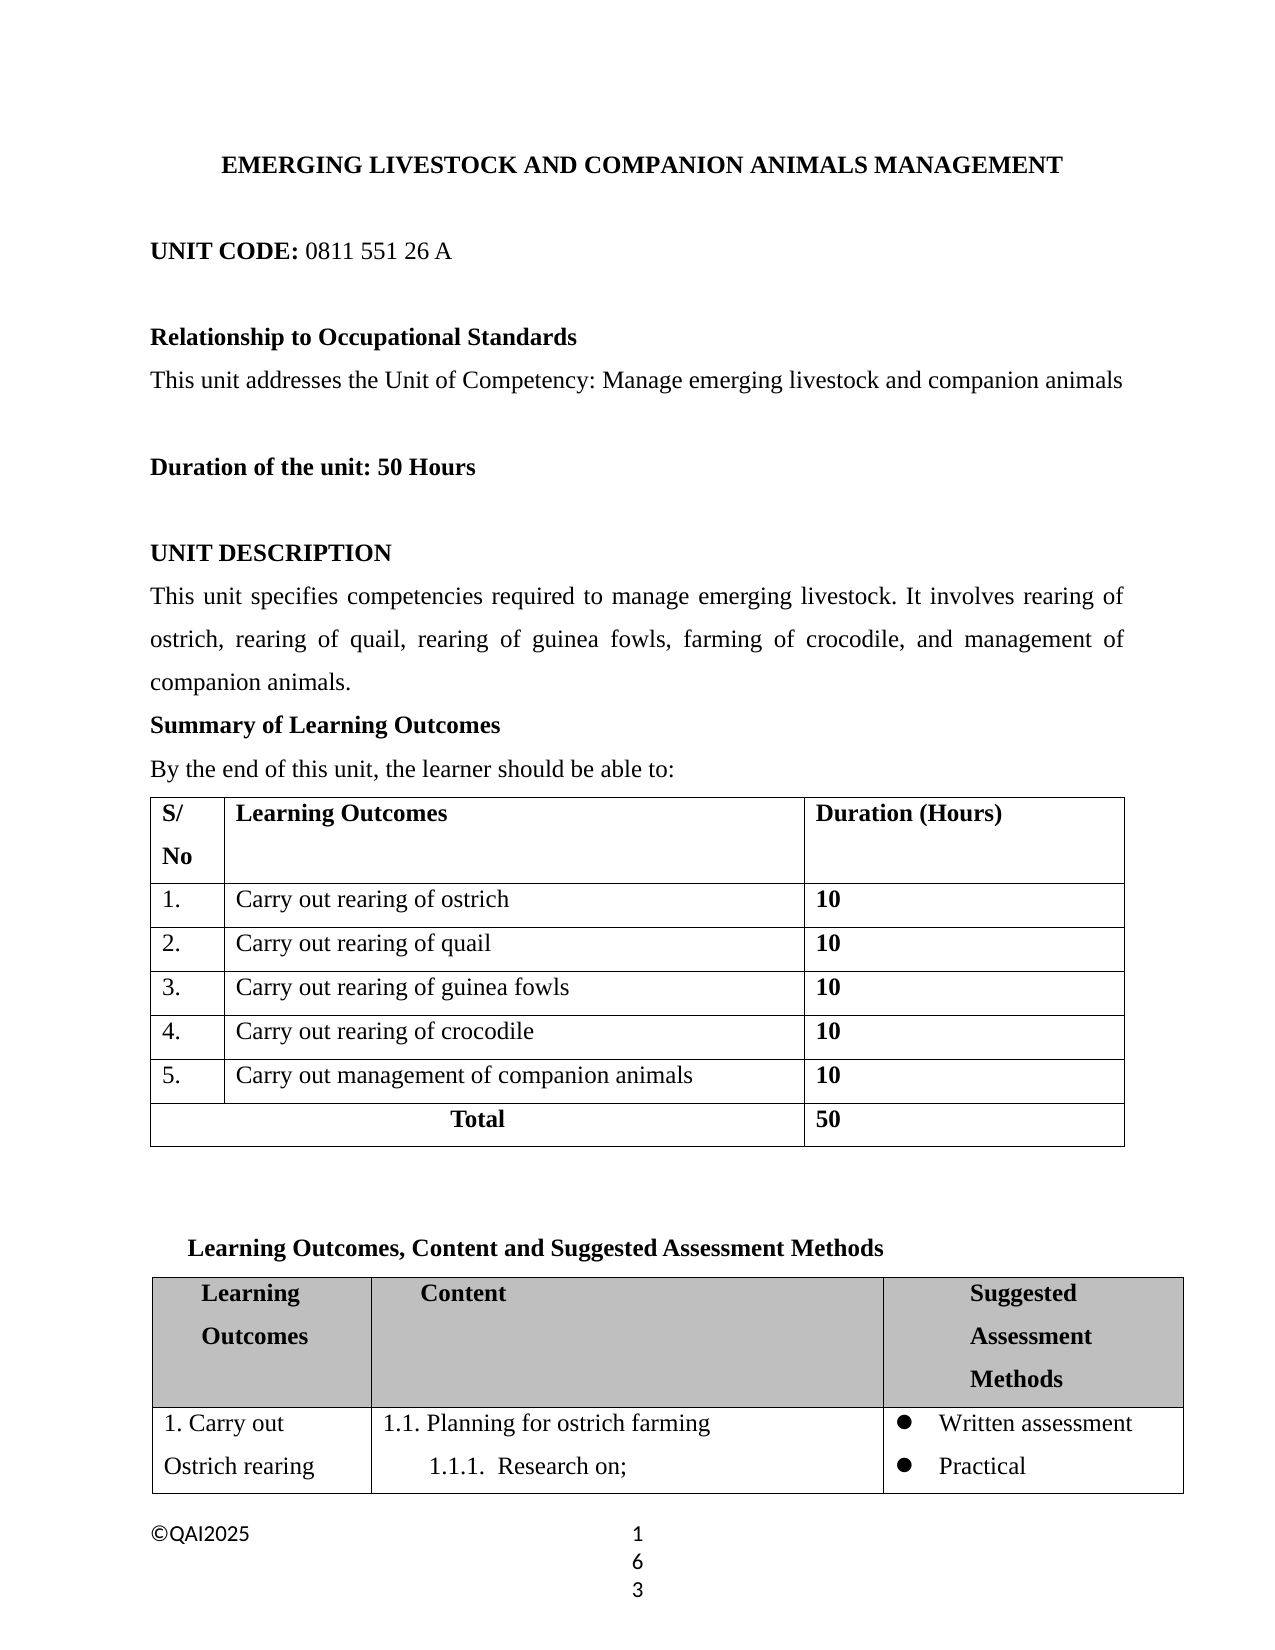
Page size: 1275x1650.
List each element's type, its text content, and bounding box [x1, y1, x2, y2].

text This unit addresses the Unit of Competency: Manage emerging livestock and companion animals [150, 366, 1125, 394]
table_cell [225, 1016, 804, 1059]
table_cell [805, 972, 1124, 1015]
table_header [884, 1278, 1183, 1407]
text UNIT DESCRIPTION [150, 538, 1125, 567]
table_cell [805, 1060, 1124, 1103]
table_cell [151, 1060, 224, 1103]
text Relationship to Occupational Standards [150, 322, 1125, 351]
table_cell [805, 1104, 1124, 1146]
text Duration of the unit: 50 Hours [150, 452, 1047, 481]
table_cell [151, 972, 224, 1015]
text This unit specifies competencies required to manage emerging livestock. It involves rearing of ostrich, rearing of quail, rearing of guinea fowls, farming of crocodile, and management of companion animals. [150, 581, 1125, 696]
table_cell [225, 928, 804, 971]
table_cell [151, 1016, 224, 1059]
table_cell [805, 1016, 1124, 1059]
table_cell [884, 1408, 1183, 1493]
subtitle EMERGING LIVESTOCK AND COMPANION ANIMALS MANAGEMENT [159, 150, 1125, 179]
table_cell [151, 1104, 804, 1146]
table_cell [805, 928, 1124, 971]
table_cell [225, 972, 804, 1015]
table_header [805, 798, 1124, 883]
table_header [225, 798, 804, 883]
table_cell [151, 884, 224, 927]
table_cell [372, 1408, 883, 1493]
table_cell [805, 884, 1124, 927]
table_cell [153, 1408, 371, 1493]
text Summary of Learning Outcomes [150, 711, 1125, 739]
text By the end of this unit, the learner should be able to: [150, 754, 1125, 782]
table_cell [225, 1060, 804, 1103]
text UNIT CODE: 0811 551 26 A [150, 236, 1125, 265]
text Learning Outcomes, Content and Suggested Assessment Methods [187, 1233, 1125, 1262]
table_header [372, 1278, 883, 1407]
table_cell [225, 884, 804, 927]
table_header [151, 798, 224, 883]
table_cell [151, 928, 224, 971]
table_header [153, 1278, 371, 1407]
